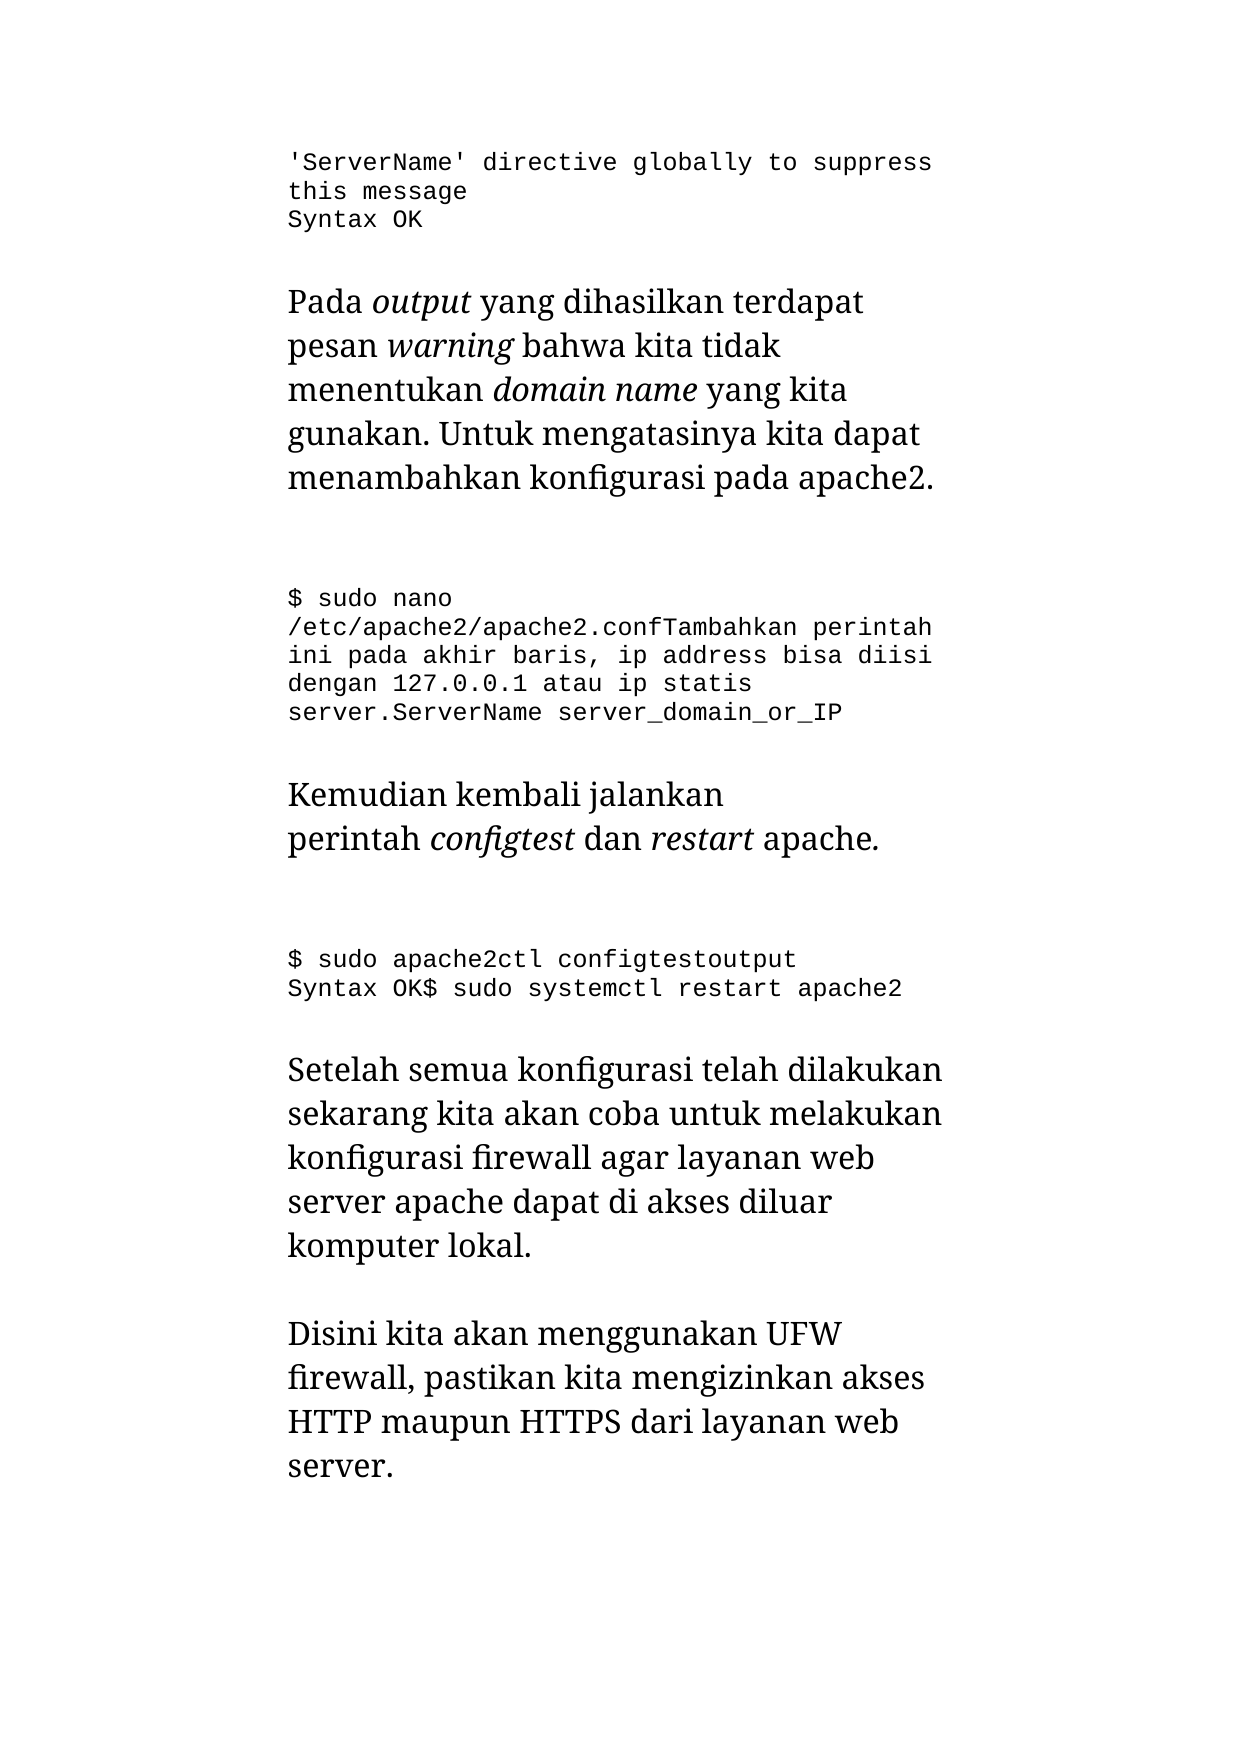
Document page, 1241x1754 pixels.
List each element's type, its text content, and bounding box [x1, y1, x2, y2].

text Disini kita akan menggunakan UFW firewall, pastikan kita mengizinkan akses HTTP maupun HTTPS dari layanan web server. [287, 1311, 953, 1487]
text $ sudo nano /etc/apache2/apache2.confTambahkan perintah ini pada akhir baris, ip address bisa diisi dengan 127.0.0.1 atau ip statis server.ServerName server_domain_or_IP [287, 586, 953, 728]
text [287, 150, 953, 235]
text Kemudian kembali jalankan perintah configtest dan restart apache. [287, 771, 953, 859]
text $ sudo apache2ctl configtestoutput Syntax OK$ sudo systemctl restart apache2 [287, 947, 953, 1003]
text Pada output yang dihasilkan terdapat pesan warning bahwa kita tidak menentukan domain name yang kita gunakan. Untuk mengatasinya kita dapat menambahkan konfigurasi pada apache2. [287, 279, 953, 498]
text Setelah semua konfigurasi telah dilakukan sekarang kita akan coba untuk melakukan konfigurasi firewall agar layanan web server apache dapat di akses diluar komputer lokal. [287, 1047, 953, 1267]
